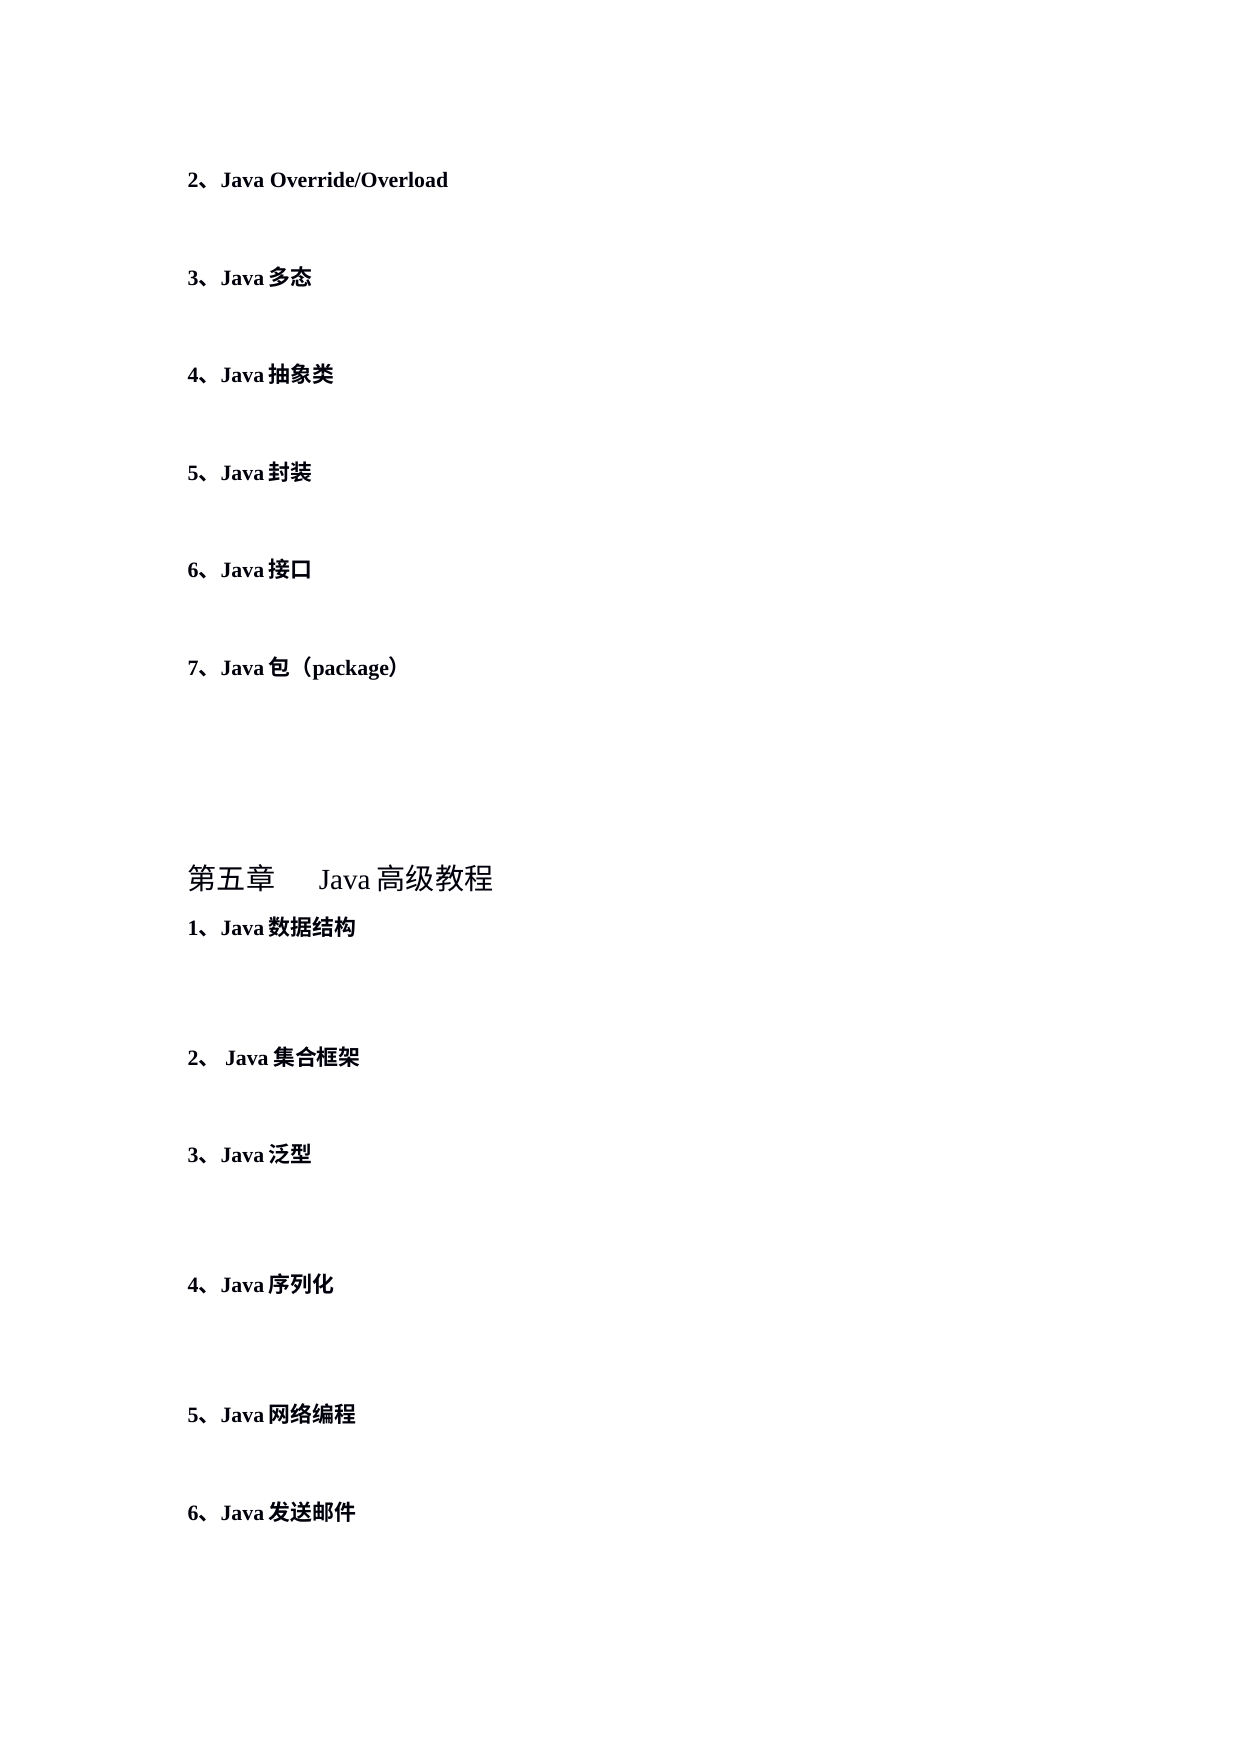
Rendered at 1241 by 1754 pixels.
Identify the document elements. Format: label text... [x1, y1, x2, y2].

list 6、Java接口 [187, 552, 1053, 584]
list 4、Java抽象类 [187, 357, 1053, 389]
list 2、Java Override/Overload [187, 162, 1053, 194]
list Java高级教程 [187, 844, 1053, 909]
list Java集合框架 [187, 1039, 1053, 1072]
list 3、Java泛型 [187, 1137, 1053, 1169]
list 6、Java发送邮件 [187, 1494, 1053, 1527]
list 3、Java多态 [187, 259, 1053, 292]
list 7、Java包（package） [187, 649, 1053, 682]
list 5、Java封装 [187, 454, 1053, 487]
list 5、Java网络编程 [187, 1397, 1053, 1429]
list 1、Java数据结构 [187, 909, 1053, 942]
list 4、Java序列化 [187, 1267, 1053, 1299]
